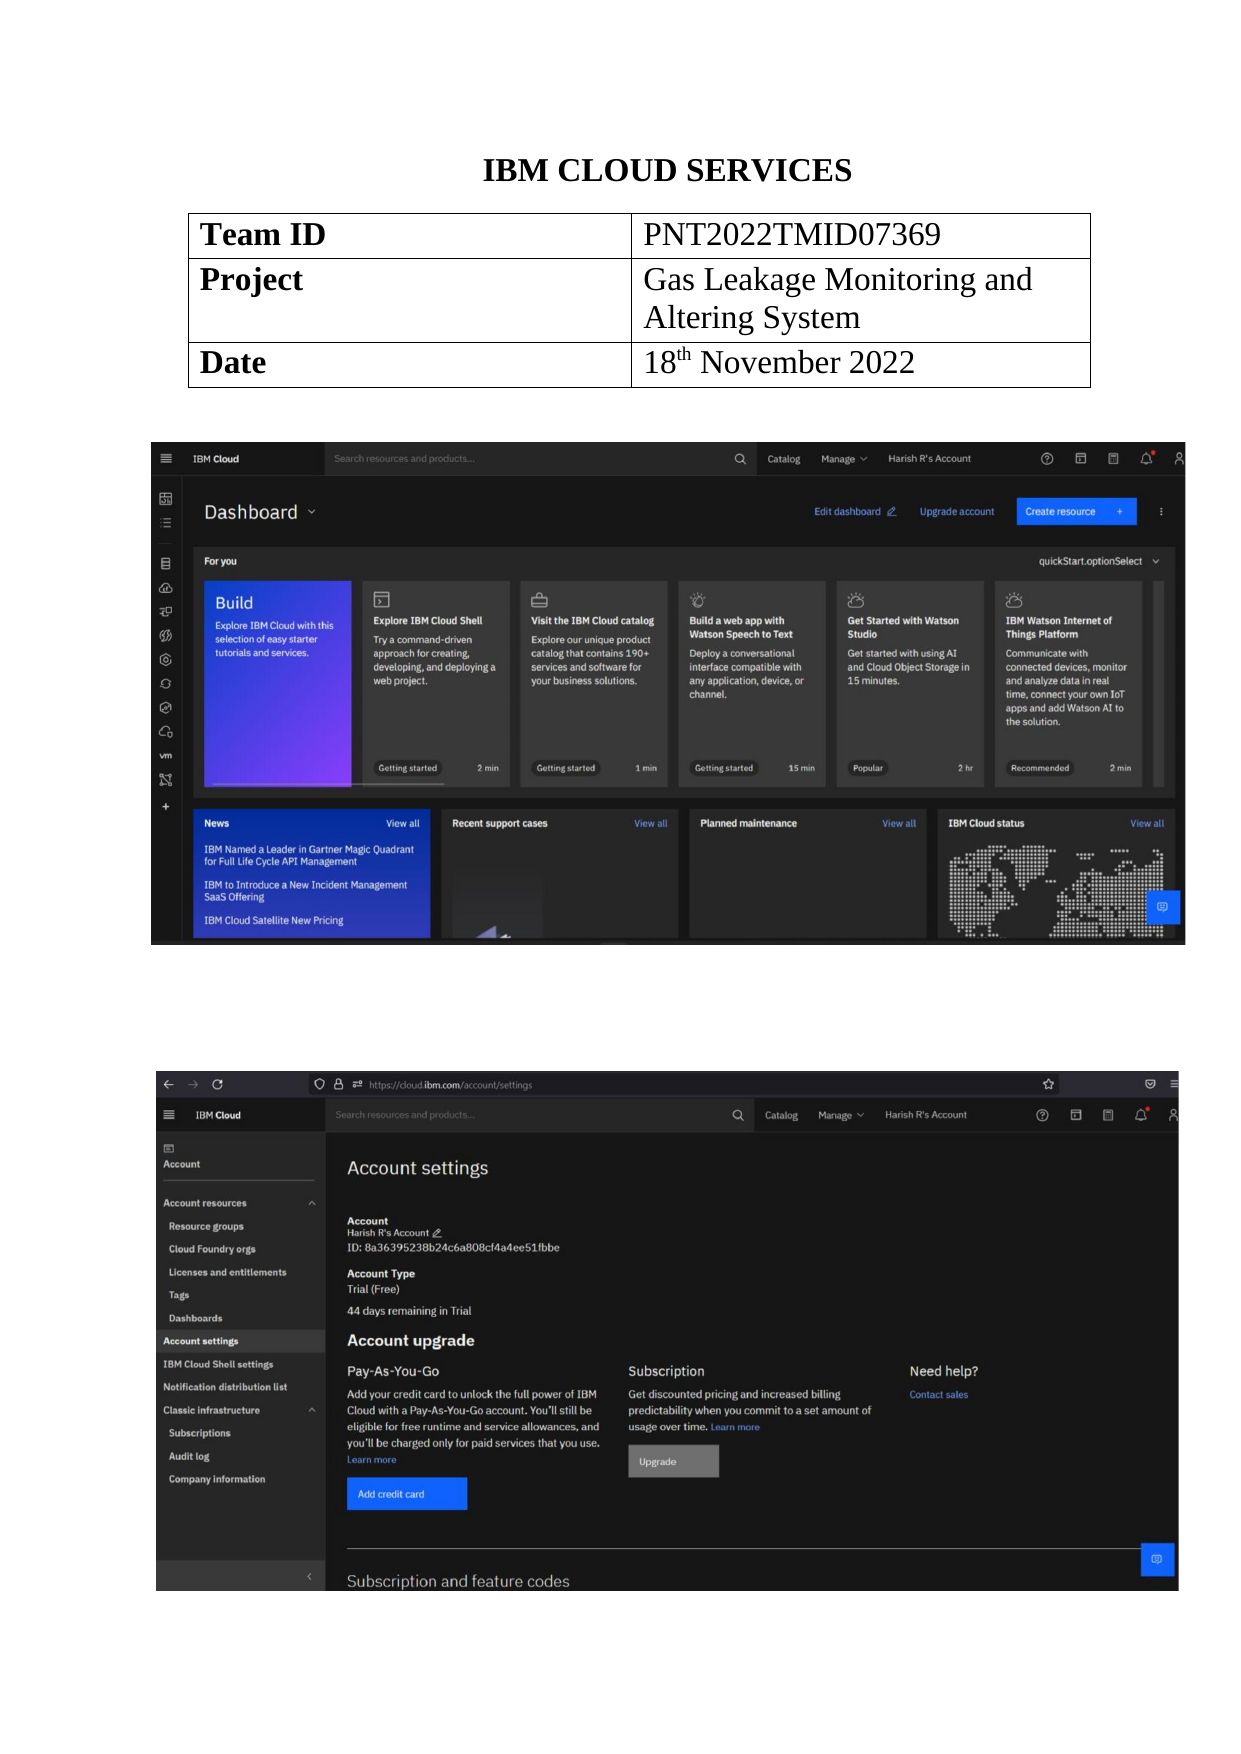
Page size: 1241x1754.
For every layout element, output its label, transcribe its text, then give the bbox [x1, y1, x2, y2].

table_cell Project [189, 259, 631, 342]
table_header PNT2022TMID07369 [632, 214, 1090, 258]
text IBM CLOUD SERVICES [150, 150, 1185, 188]
table_cell 18th November 2022 [632, 343, 1090, 387]
table_cell Gas Leakage Monitoring and Altering System [632, 259, 1090, 342]
picture [150, 441, 1186, 945]
picture [155, 1070, 1179, 1591]
table_header Team ID [189, 214, 631, 258]
table_cell Date [189, 343, 631, 387]
